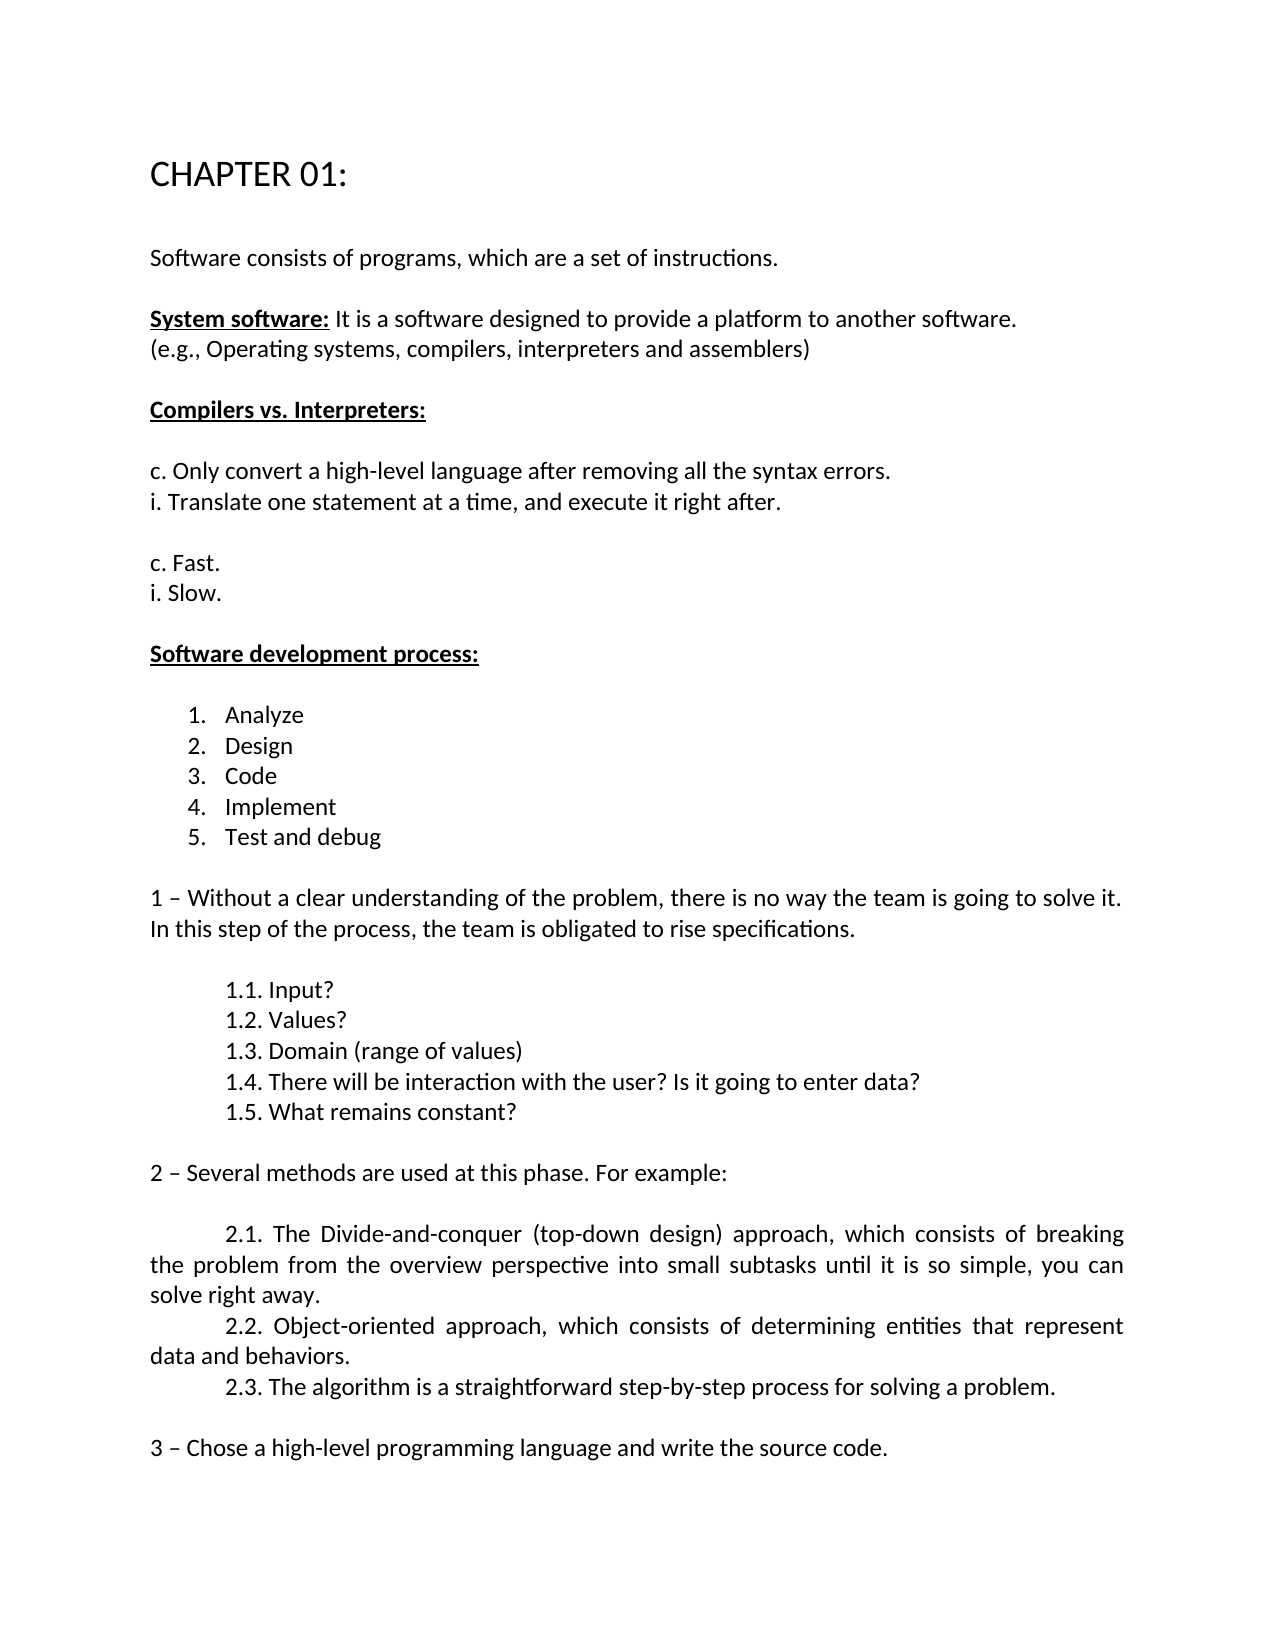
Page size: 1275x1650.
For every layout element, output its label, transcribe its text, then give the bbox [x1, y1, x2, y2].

text c. Only convert a high-level language after removing all the syntax errors. [150, 455, 1125, 486]
list Design [187, 730, 1125, 761]
text 1 – Without a clear understanding of the problem, there is no way the team is going to solve it. In this step of the process, the team is obligated to rise specifications. [150, 883, 1125, 944]
text c. Fast. [150, 547, 1125, 577]
text CHAPTER 01: [150, 150, 1125, 196]
text 1.3. Domain (range of values) [150, 1035, 1125, 1066]
list Implement [187, 791, 1125, 822]
text 2.2. Object-oriented approach, which consists of determining entities that represent data and behaviors. [150, 1310, 1125, 1371]
text Software development process: [150, 638, 1125, 669]
text i. Translate one statement at a time, and execute it right after. [150, 486, 1125, 516]
text Compilers vs. Interpreters: [150, 394, 1125, 425]
text 2.1. The Divide-and-conquer (top-down design) approach, which consists of breaking the problem from the overview perspective into small subtasks until it is so simple, you can solve right away. [150, 1218, 1125, 1310]
text 1.1. Input? [150, 974, 1125, 1005]
text 2.3. The algorithm is a straightforward step-by-step process for solving a problem. [150, 1371, 1125, 1401]
text Software consists of programs, which are a set of instructions. [150, 242, 1125, 272]
list Code [187, 761, 1125, 791]
text i. Slow. [150, 577, 1125, 608]
text 1.2. Values? [150, 1005, 1125, 1035]
text 3 – Chose a high-level programming language and write the source code. [150, 1432, 1125, 1462]
text System software: It is a software designed to provide a platform to another software. [150, 303, 1125, 333]
text 1.4. There will be interaction with the user? Is it going to enter data? [150, 1066, 1125, 1096]
text 2 – Several methods are used at this phase. For example: [150, 1157, 1125, 1188]
list Test and debug [187, 822, 1125, 852]
text 1.5. What remains constant? [150, 1096, 1125, 1127]
text (e.g., Operating systems, compilers, interpreters and assemblers) [150, 333, 1125, 364]
list Analyze [187, 699, 1125, 730]
